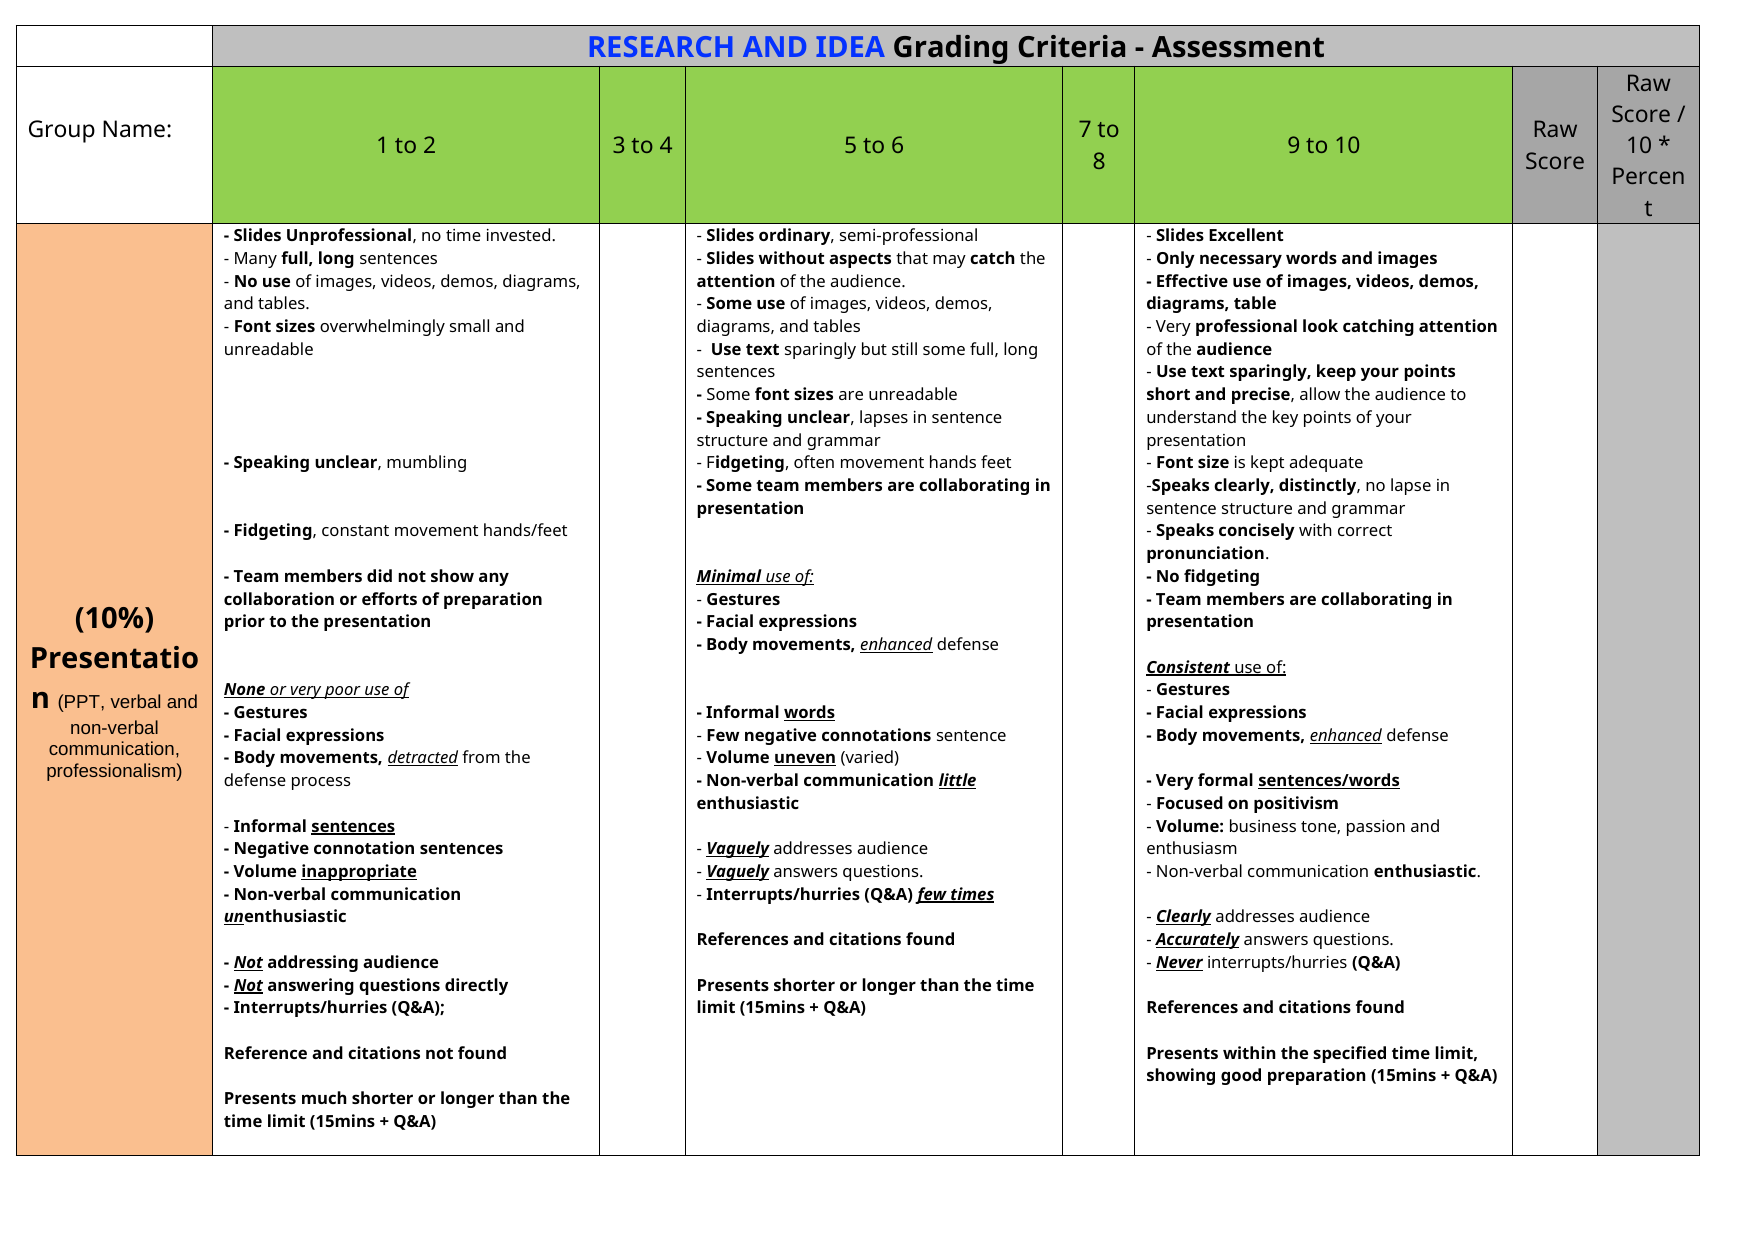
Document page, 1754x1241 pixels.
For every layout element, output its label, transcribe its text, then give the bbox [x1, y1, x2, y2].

table_cell 5 to 6 [686, 67, 1062, 223]
table_cell - Slides Excellent - Only necessary words and images - Effective use of images, videos, demos, diagrams, table - Very professional look catching attention of the audience - Use text sparingly, keep your points short and precise, allow the audience to understand the key points of your presentation - Font size is kept adequate -Speaks clearly, distinctly, no lapse in sentence structure and grammar - Speaks concisely with correct pronunciation. - No fidgeting - Team members are collaborating in presentation Consistent use of: - Gestures - Facial expressions - Body movements, enhanced defense - Very formal sentences/words - Focused on positivism - Volume: business tone, passion and enthusiasm - Non-verbal communication enthusiastic. - Clearly addresses audience - Accurately answers questions. - Never interrupts/hurries (Q&A) References and citations found Presents within the specified time limit, showing good preparation (15mins + Q&A) [1135, 224, 1512, 1155]
table_cell Raw Score / 10 * Percent [1598, 67, 1699, 223]
table_cell Raw Score [1513, 67, 1597, 223]
table_cell 3 to 4 [600, 67, 685, 223]
table_cell (10%) Presentation (PPT, verbal and non-verbal communication, professionalism) [17, 224, 212, 1155]
table_cell [600, 224, 685, 1155]
table_cell 7 to 8 [1063, 67, 1134, 223]
table_cell Group Name: [17, 67, 212, 223]
table_cell 9 to 10 [1135, 67, 1512, 223]
table_cell - Slides Unprofessional, no time invested. - Many full, long sentences - No use of images, videos, demos, diagrams, and tables. - Font sizes overwhelmingly small and unreadable - Speaking unclear, mumbling - Fidgeting, constant movement hands/feet - Team members did not show any collaboration or efforts of preparation prior to the presentation None or very poor use of - Gestures - Facial expressions - Body movements, detracted from the defense process - Informal sentences - Negative connotation sentences - Volume inappropriate - Non-verbal communication unenthusiastic - Not addressing audience - Not answering questions directly - Interrupts/hurries (Q&A); Reference and citations not found Presents much shorter or longer than the time limit (15mins + Q&A) [213, 224, 599, 1155]
table_header RESEARCH AND IDEA Grading Criteria - Assessment [213, 26, 1699, 66]
table_cell - Slides ordinary, semi-professional - Slides without aspects that may catch the attention of the audience. - Some use of images, videos, demos, diagrams, and tables - Use text sparingly but still some full, long sentences - Some font sizes are unreadable - Speaking unclear, lapses in sentence structure and grammar - Fidgeting, often movement hands feet - Some team members are collaborating in presentation Minimal use of: - Gestures - Facial expressions - Body movements, enhanced defense - Informal words - Few negative connotations sentence - Volume uneven (varied) - Non-verbal communication little enthusiastic - Vaguely addresses audience - Vaguely answers questions. - Interrupts/hurries (Q&A) few times References and citations found Presents shorter or longer than the time limit (15mins + Q&A) [686, 224, 1062, 1155]
table_header [17, 26, 212, 66]
table_cell [1513, 224, 1597, 1155]
table_cell [1063, 224, 1134, 1155]
table_cell 1 to 2 [213, 67, 599, 223]
table_cell [1598, 224, 1699, 1155]
